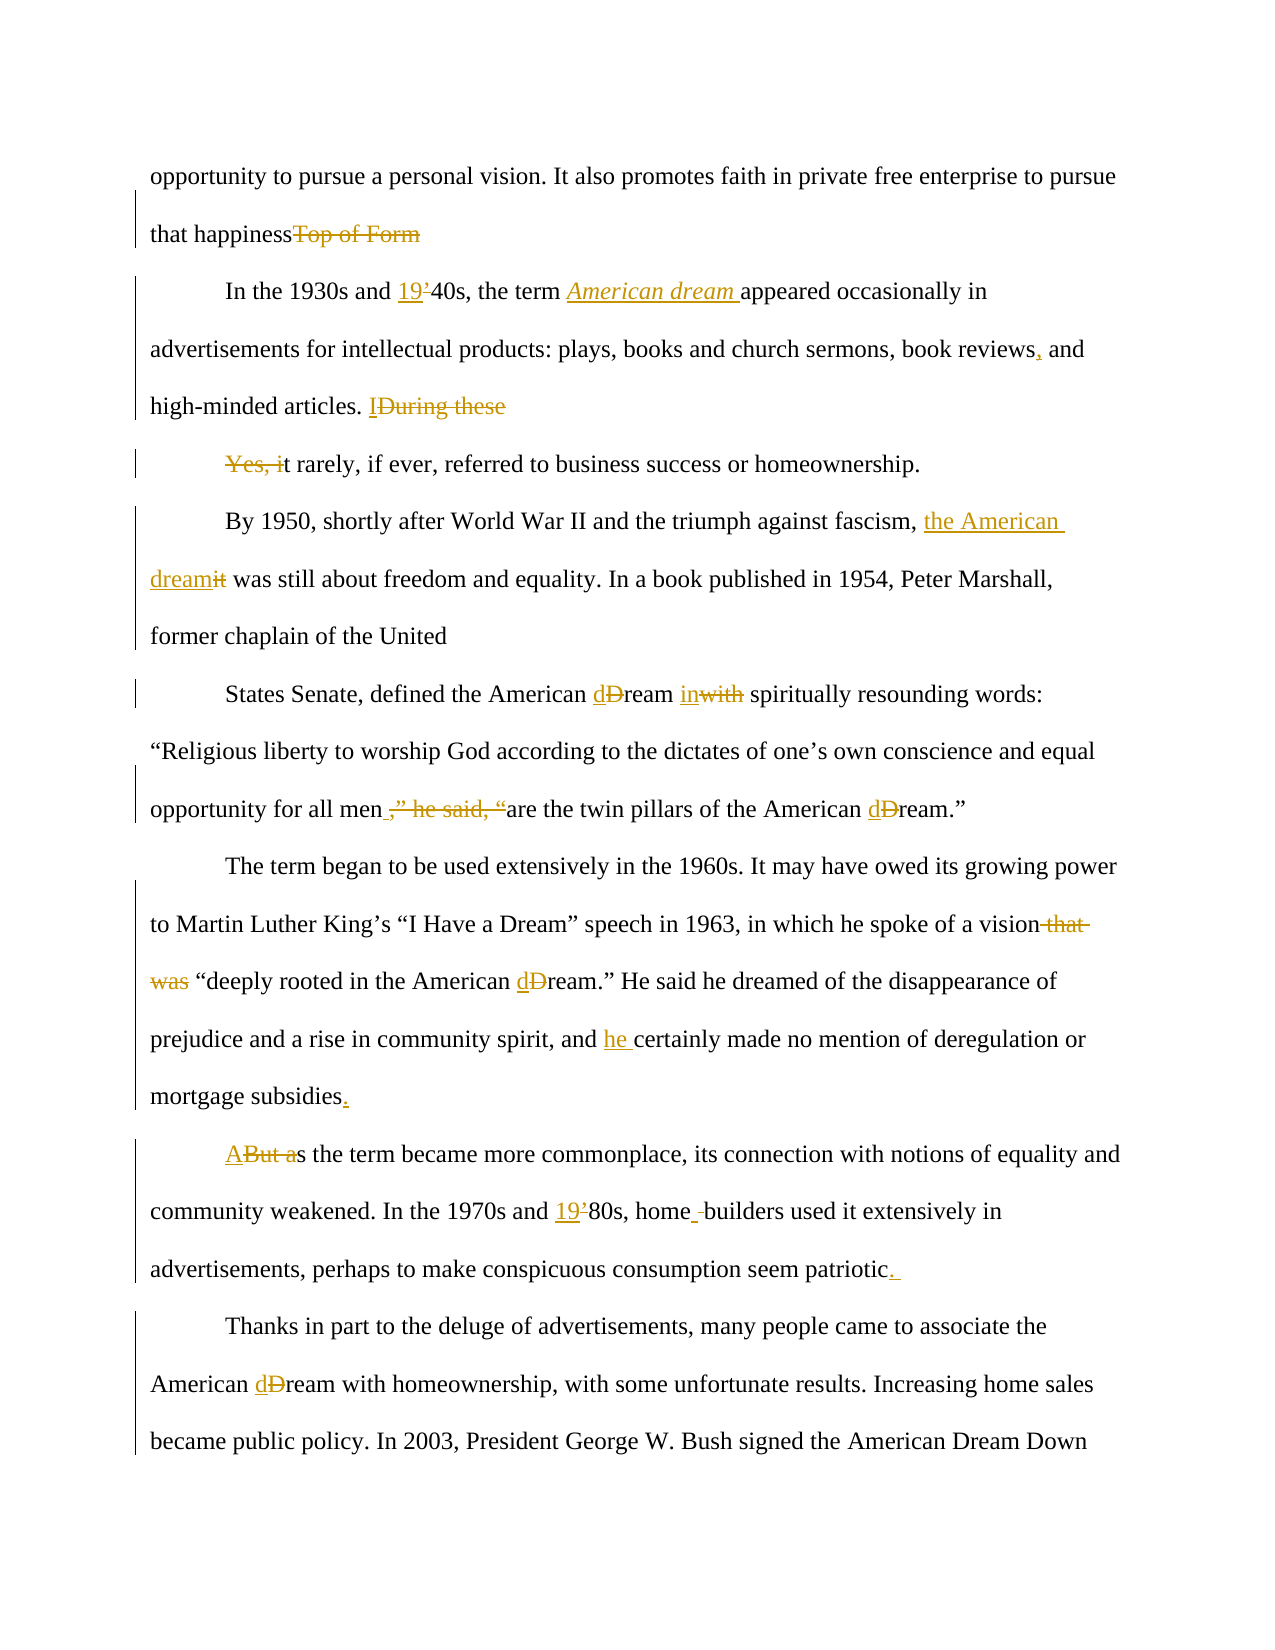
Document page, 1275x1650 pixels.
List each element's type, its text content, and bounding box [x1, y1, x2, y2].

text In the 1930s and 40s, the term appeared occasionally in advertisements for intellectual products: plays, books and church sermons, book reviews and high-minded articles. [150, 276, 1124, 420]
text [150, 1311, 1124, 1455]
text The term began to be used extensively in the 1960s. It may have owed its growing power to Martin Luther King’s “I Have a Dream” speech in 1963, in which he spoke of a vision “deeply rooted in the American ream.” He said he dreamed of the disappearance of prejudice and a rise in community spirit, and certainly made no mention of deregulation or mortgage subsidies [150, 851, 1124, 1110]
text t rarely, if ever, referred to business success or homeownership. [150, 449, 1124, 477]
text s the term became more commonplace, its connection with notions of equality and community weakened. In the 1970s and 80s, homebuilders used it extensively in advertisements, perhaps to make conspicuous consumption seem patriotic [150, 1139, 1124, 1282]
text States Senate, defined the American ream spiritually resounding words: “Religious liberty to worship God according to the dictates of one’s own conscience and equal opportunity for all menare the twin pillars of the American ream.” [150, 679, 1124, 822]
text By 1950, shortly after World War II and the triumph against fascism, was still about freedom and equality. In a book published in 1954, Peter Marshall, former chaplain of the United [150, 506, 1124, 650]
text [150, 161, 1124, 247]
